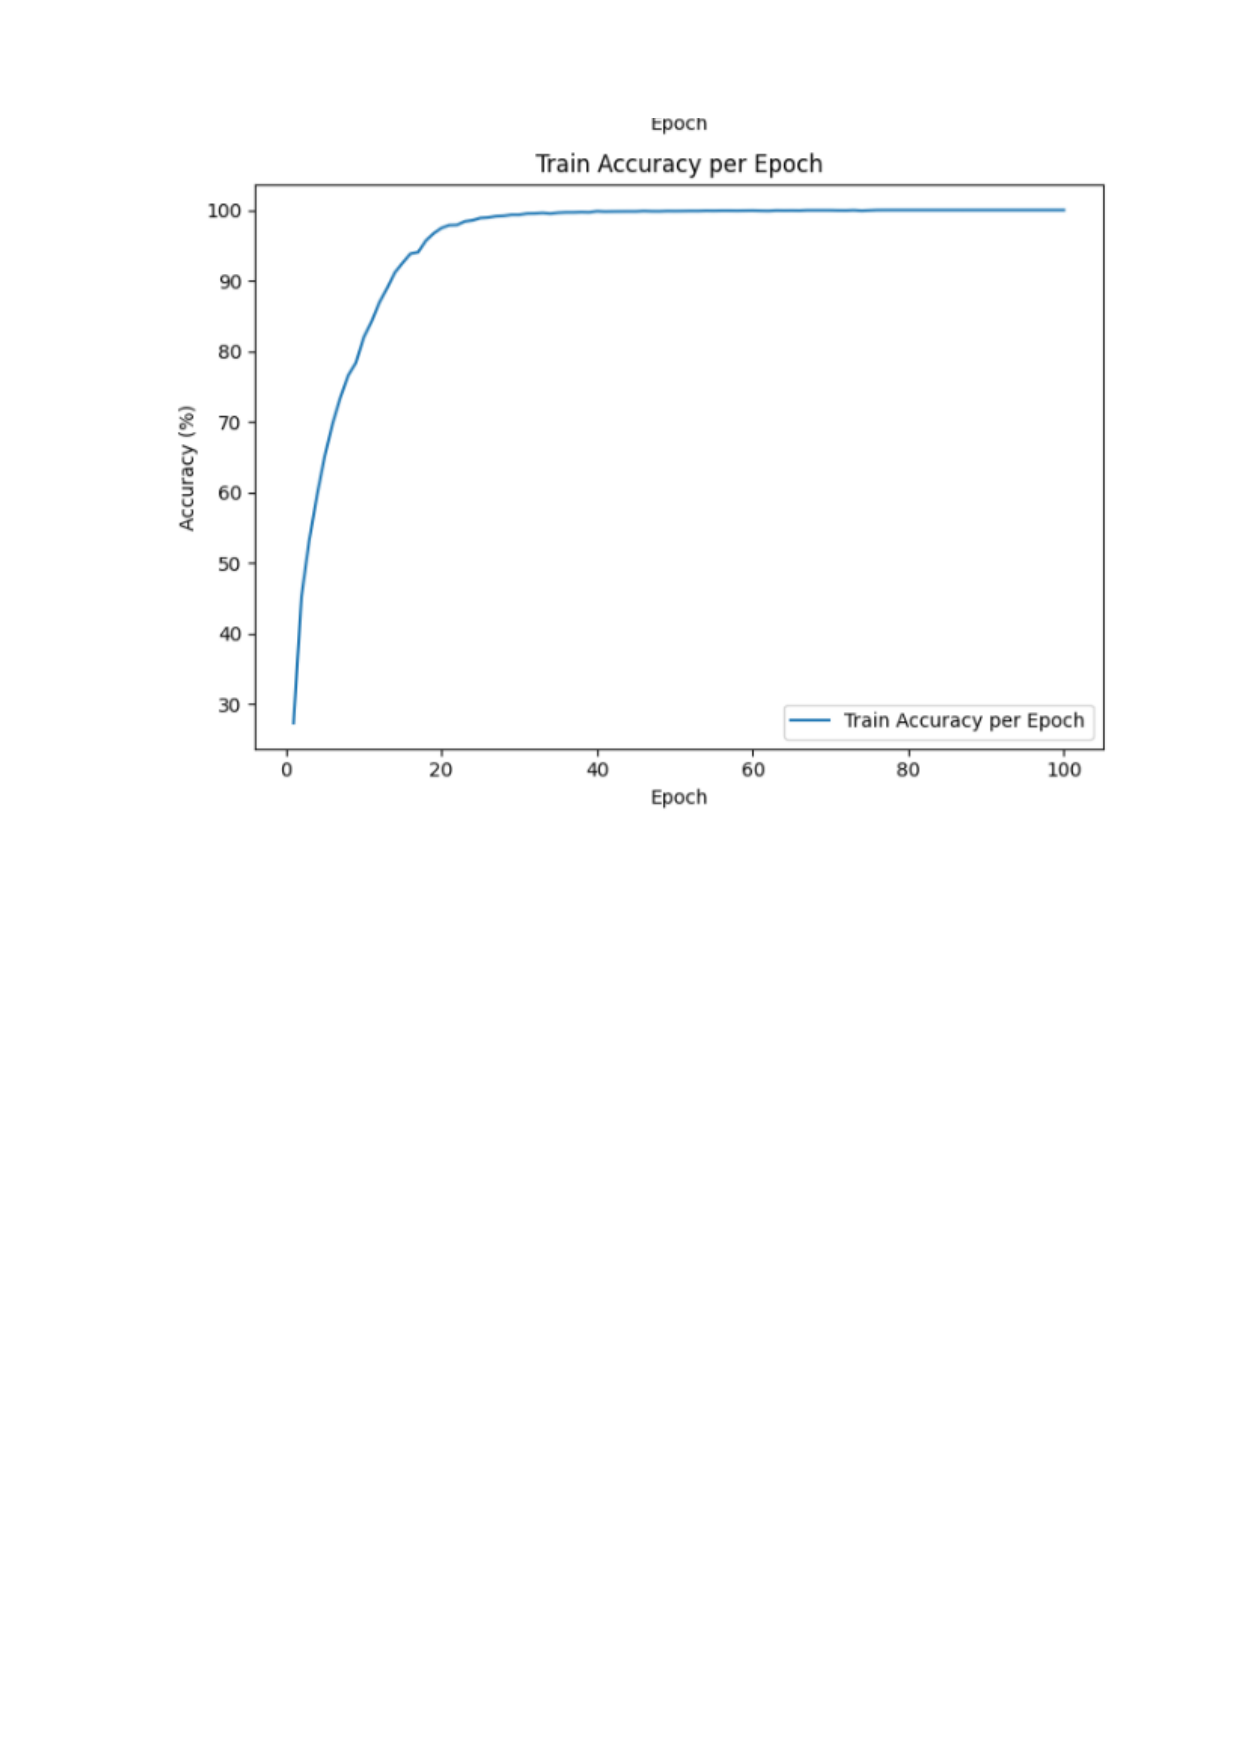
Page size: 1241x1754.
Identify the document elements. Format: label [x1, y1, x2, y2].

picture [177, 118, 1123, 827]
